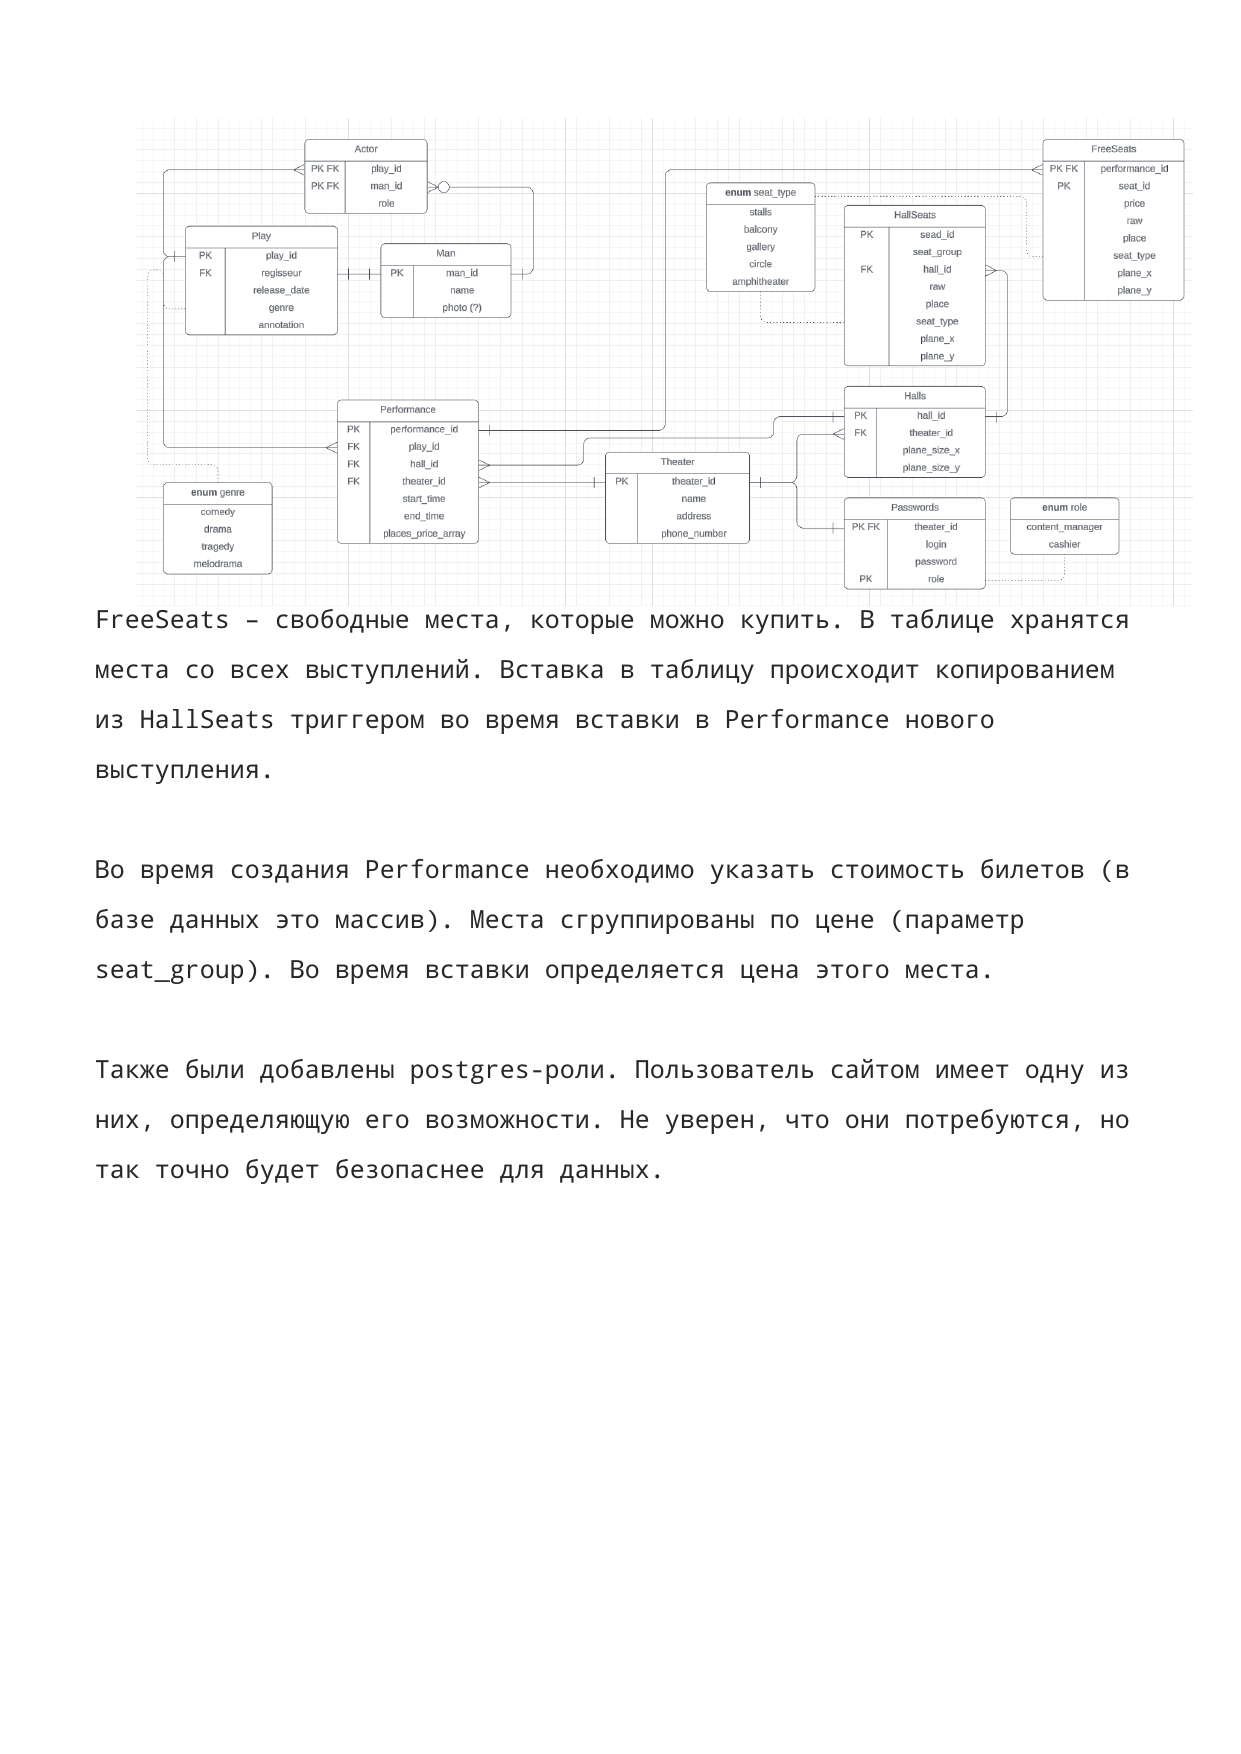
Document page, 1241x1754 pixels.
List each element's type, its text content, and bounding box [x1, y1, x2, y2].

picture [135, 118, 1193, 606]
text Во время создания Performance необходимо указать стоимость билетов (в базе данных это массив). Места сгруппированы по цене (параметр seat_group). Во время вставки определяется цена этого места. [94, 834, 1152, 984]
text Также были добавлены postgres-роли. Пользователь сайтом имеет одну из них, определяющую его возможности. Не уверен, что они потребуются, но так точно будет безопаснее для данных. [94, 1034, 1152, 1184]
